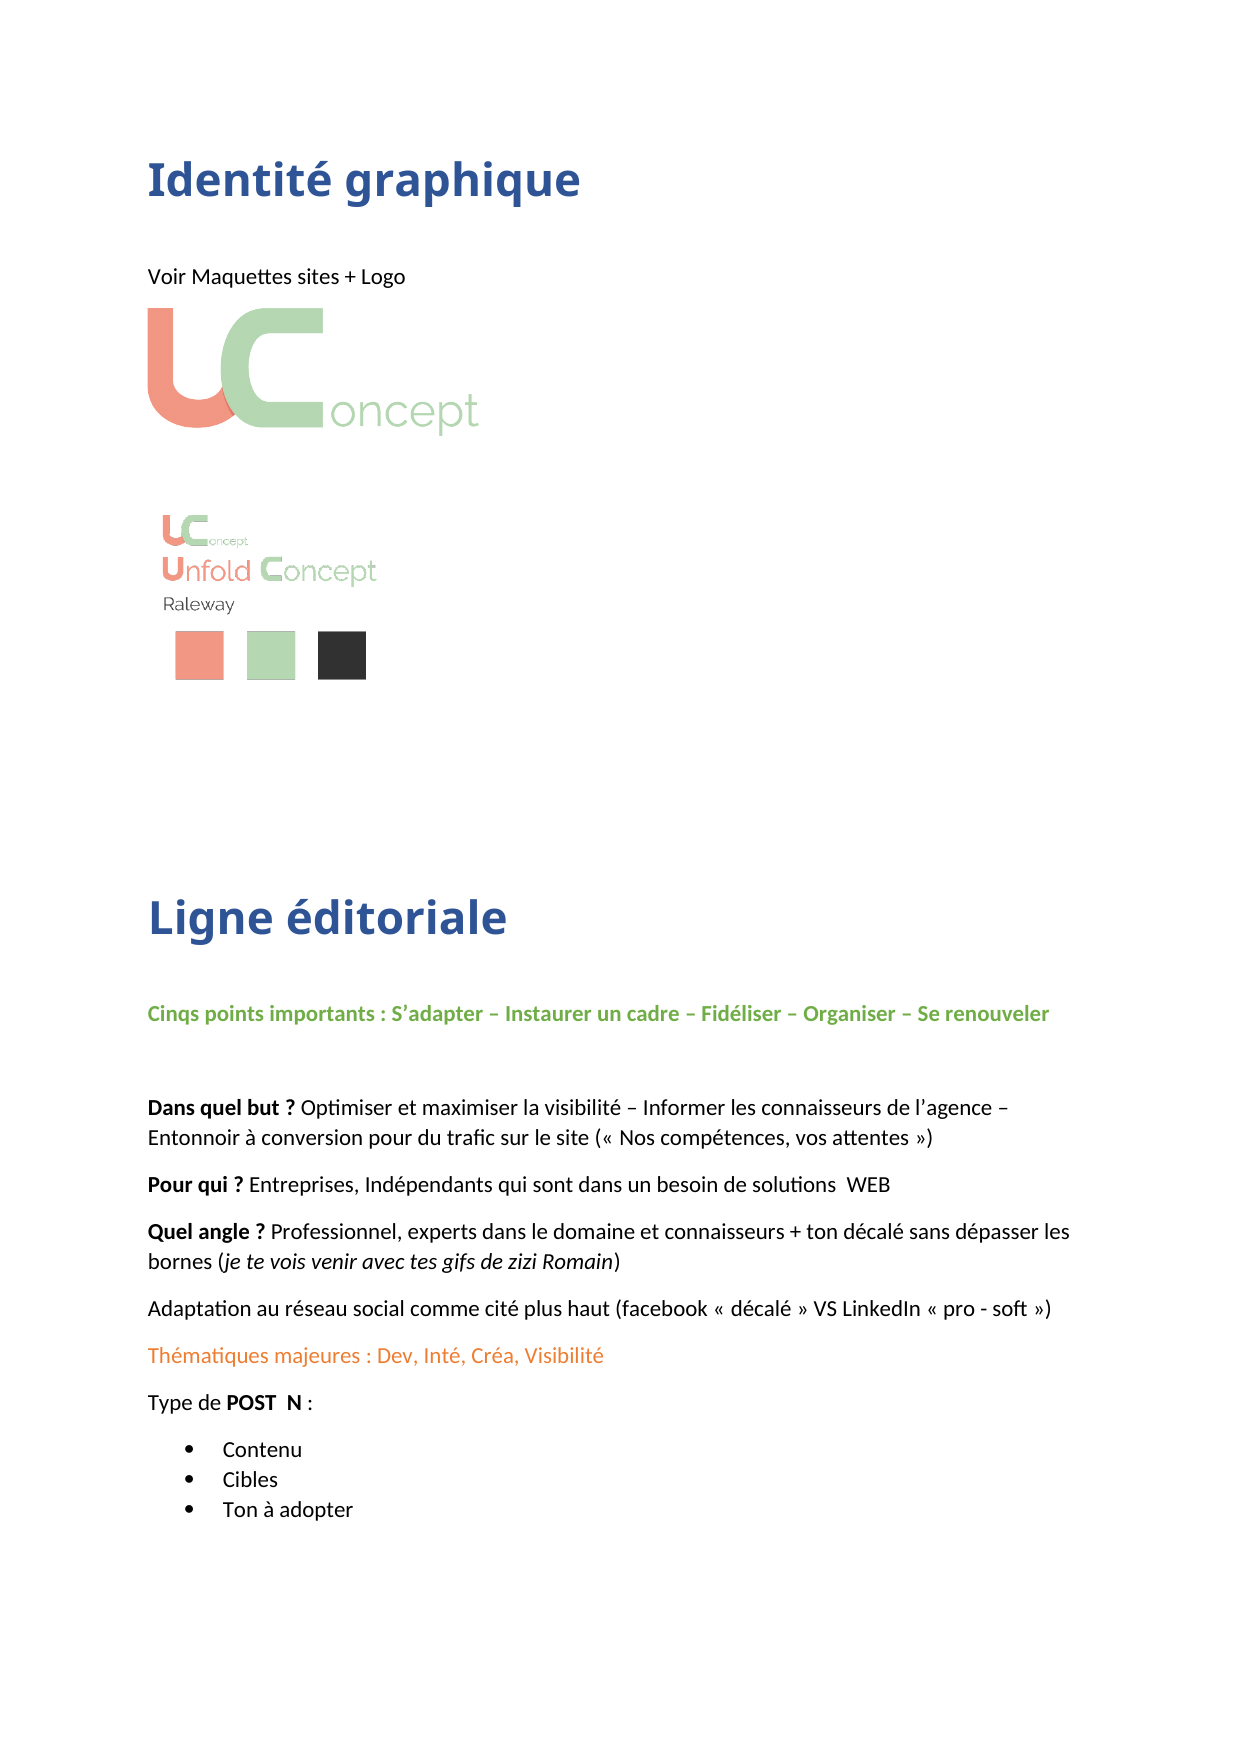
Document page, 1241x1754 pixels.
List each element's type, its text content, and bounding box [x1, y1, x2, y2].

subtitle Identité graphique [148, 148, 1093, 210]
text Adaptation au réseau social comme cité plus haut (facebook « décalé » VS LinkedIn « pro - soft ») [148, 1294, 1093, 1322]
text Pour qui ? Entreprises, Indépendants qui sont dans un besoin de solutions WEB [148, 1170, 1093, 1198]
text Voir Maquettes sites + Logo [148, 262, 1093, 290]
text Quel angle ? Professionnel, experts dans le domaine et connaisseurs + ton décalé sans dépasser les bornes (je te vois venir avec tes gifs de zizi Romain) [148, 1217, 1093, 1276]
list Cibles [185, 1465, 1093, 1493]
text Thématiques majeures : Dev, Inté, Créa, Visibilité [148, 1341, 1093, 1369]
list Ton à adopter [185, 1495, 1093, 1523]
text Dans quel but ? Optimiser et maximiser la visibilité – Informer les connaisseurs de l’agence – Entonnoir à conversion pour du trafic sur le site (« Nos compétences, vos attentes ») [148, 1093, 1093, 1152]
subtitle Ligne éditoriale [148, 885, 1093, 948]
list Contenu [185, 1435, 1093, 1463]
picture [147, 501, 406, 867]
picture [147, 308, 479, 436]
text Cinqs points importants : S’adapter – Instaurer un cadre – Fidéliser – Organiser – Se renouveler [148, 999, 1093, 1028]
text Type de POST N : [148, 1388, 1093, 1416]
